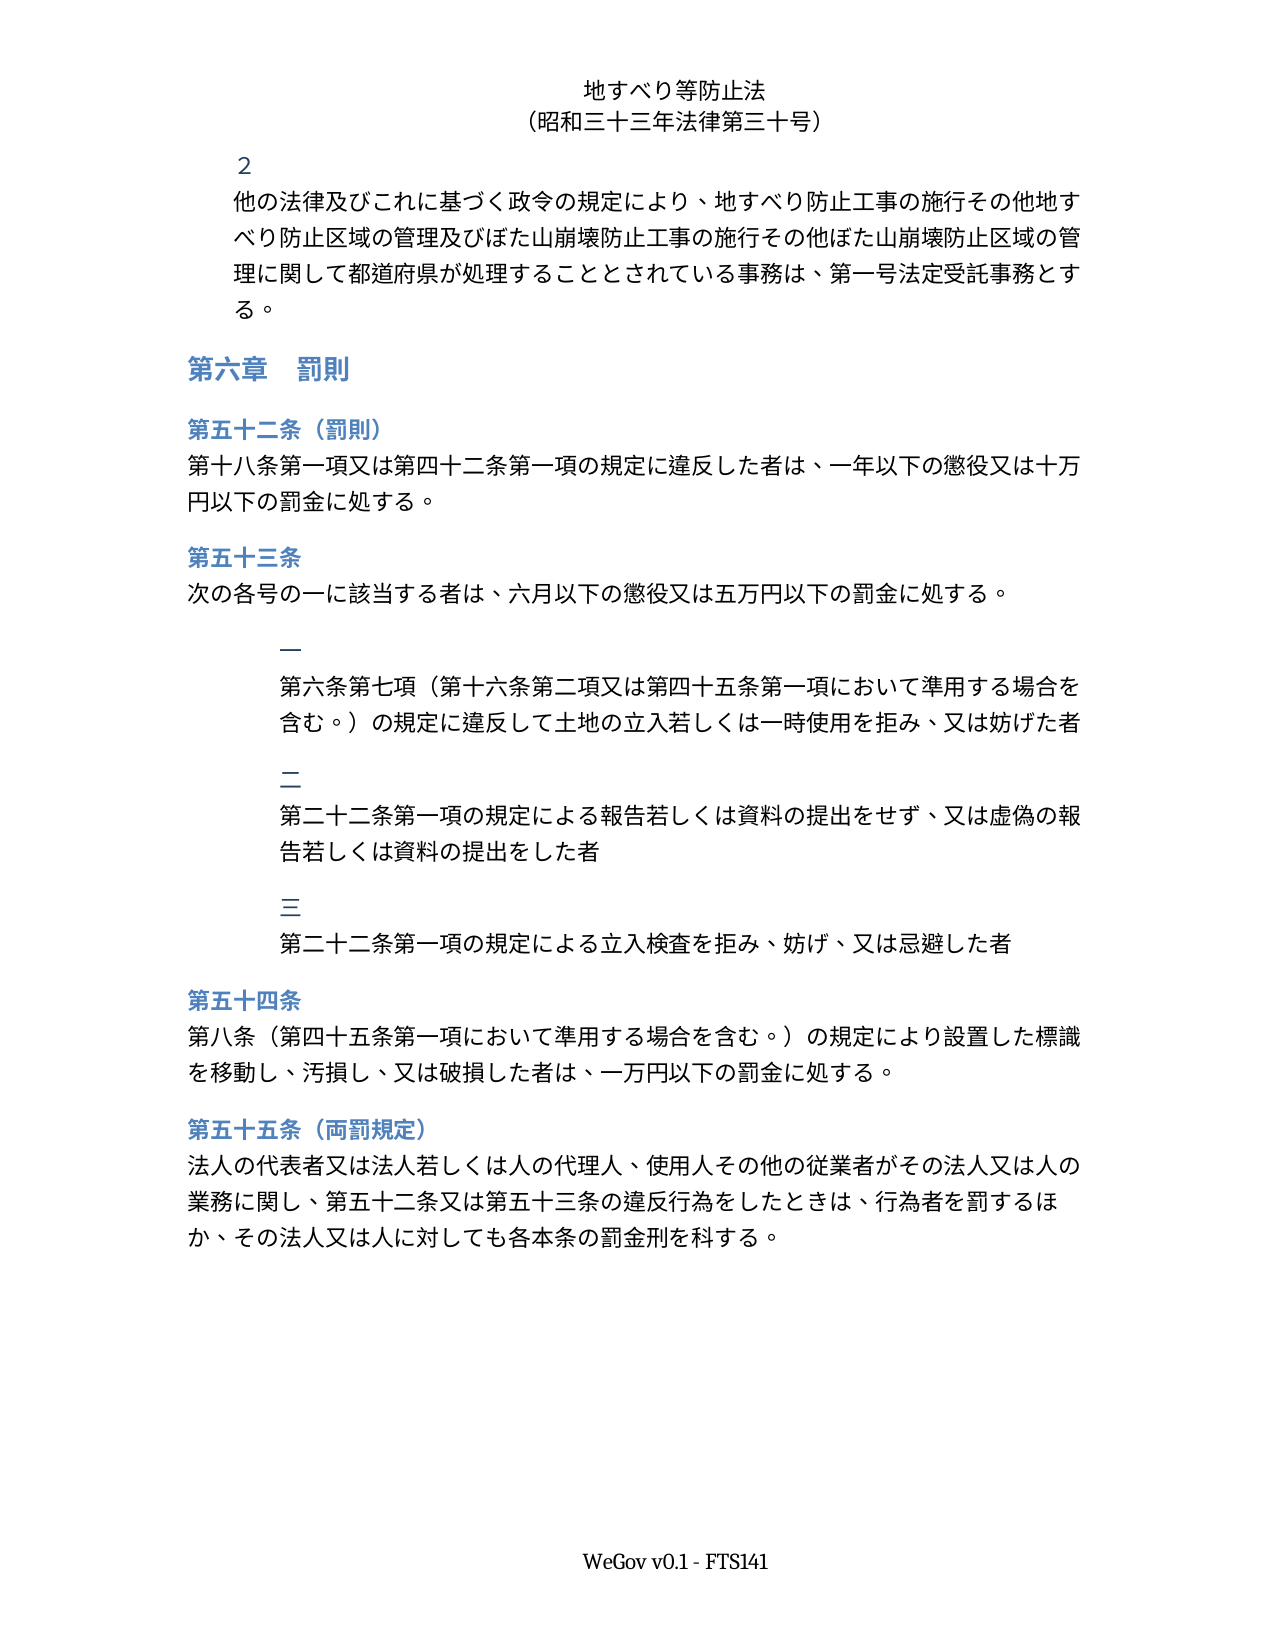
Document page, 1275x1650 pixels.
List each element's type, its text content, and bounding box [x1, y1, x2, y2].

subtitle 第五十五条（両罰規定） [187, 1114, 1087, 1145]
subtitle 第六章 罰則 [187, 351, 1087, 387]
text 第六条第七項（第十六条第二項又は第四十五条第一項において準用する場合を含む。）の規定に違反して土地の立入若しくは一時使用を拒み、又は妨げた者 [279, 671, 1087, 738]
subtitle 二 [279, 764, 1087, 795]
text 第八条（第四十五条第一項において準用する場合を含む。）の規定により設置した標識を移動し、汚損し、又は破損した者は、一万円以下の罰金に処する。 [187, 1021, 1087, 1088]
text 第二十二条第一項の規定による立入検査を拒み、妨げ、又は忌避した者 [279, 928, 1087, 959]
subtitle 第五十四条 [187, 985, 1087, 1016]
text 他の法律及びこれに基づく政令の規定により、地すべり防止工事の施行その他地すべり防止区域の管理及びぼた山崩壊防止工事の施行その他ぼた山崩壊防止区域の管理に関して都道府県が処理することとされている事務は、第一号法定受託事務とする。 [233, 186, 1087, 325]
subtitle 第五十三条 [187, 542, 1087, 574]
subtitle 第五十二条（罰則） [187, 414, 1087, 445]
subtitle 一 [279, 635, 1087, 666]
text 次の各号の一に該当する者は、六月以下の懲役又は五万円以下の罰金に処する。 [187, 578, 1087, 609]
text 法人の代表者又は法人若しくは人の代理人、使用人その他の従業者がその法人又は人の業務に関し、第五十二条又は第五十三条の違反行為をしたときは、行為者を罰するほか、その法人又は人に対しても各本条の罰金刑を科する。 [187, 1150, 1087, 1253]
text 第十八条第一項又は第四十二条第一項の規定に違反した者は、一年以下の懲役又は十万円以下の罰金に処する。 [187, 450, 1087, 517]
subtitle 三 [279, 892, 1087, 924]
text 第二十二条第一項の規定による報告若しくは資料の提出をせず、又は虚偽の報告若しくは資料の提出をした者 [279, 800, 1087, 867]
subtitle ２ [233, 150, 1087, 181]
